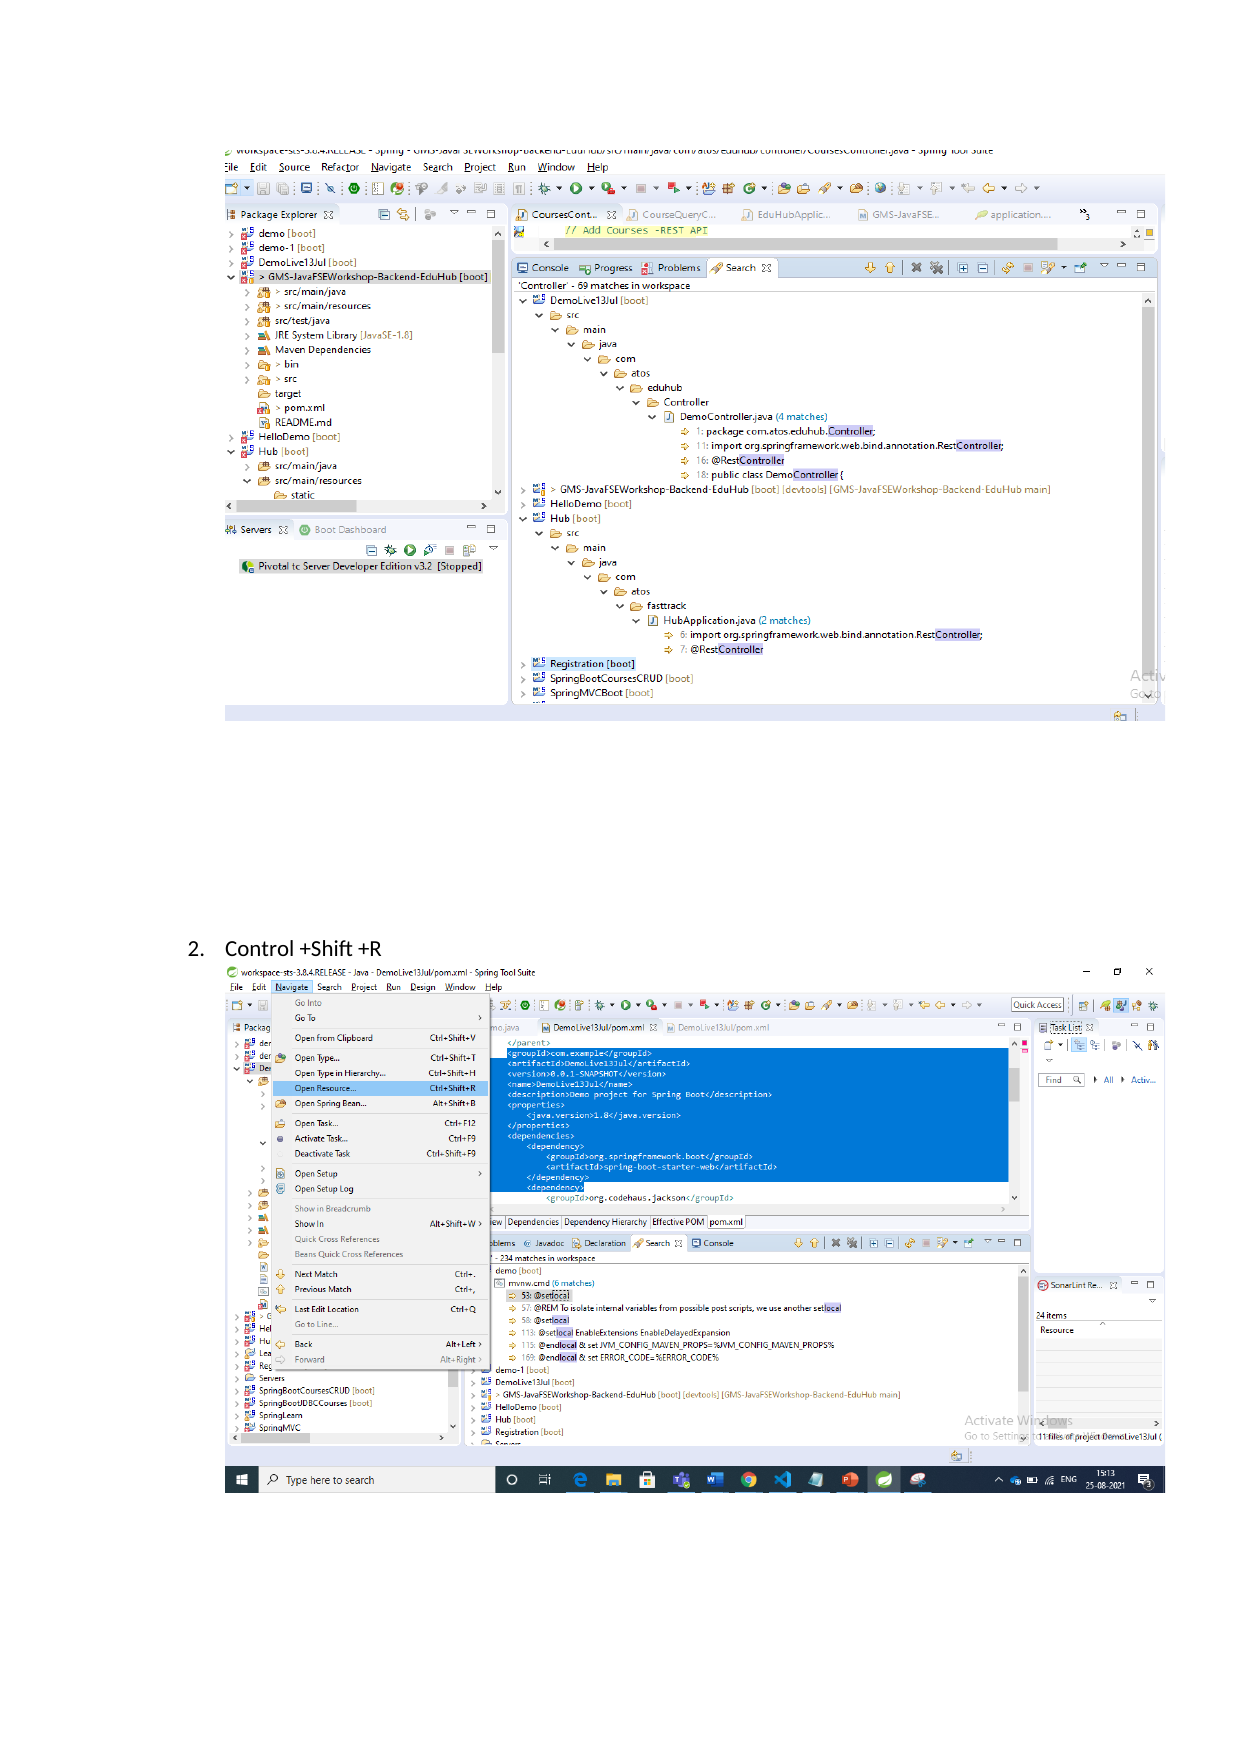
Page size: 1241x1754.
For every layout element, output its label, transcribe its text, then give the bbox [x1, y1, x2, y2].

list Control +Shift +R [187, 934, 1090, 962]
picture [225, 964, 1166, 1493]
picture [225, 150, 1166, 721]
